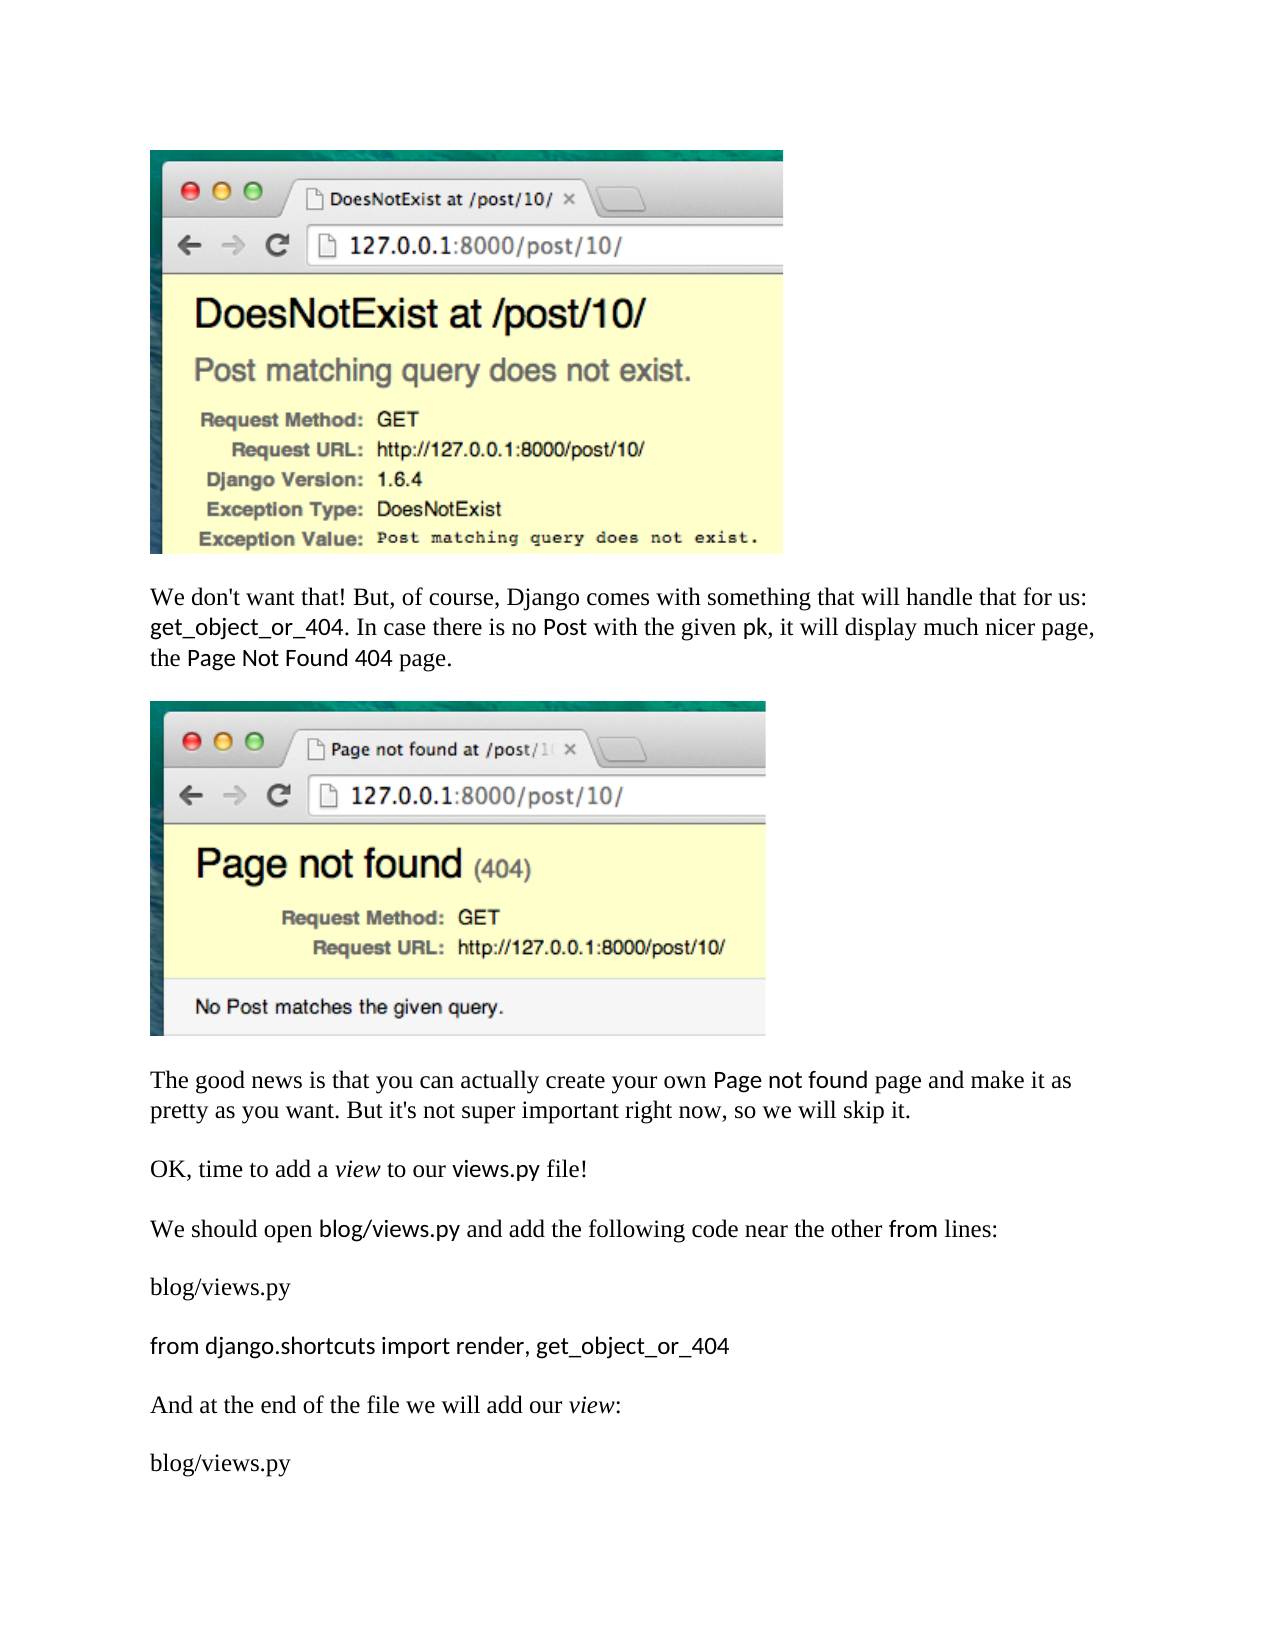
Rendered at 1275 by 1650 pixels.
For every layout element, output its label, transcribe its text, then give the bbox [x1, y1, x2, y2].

picture [150, 150, 784, 554]
text We should open blog/views.py and add the following code near the other from lines: [150, 1213, 1125, 1243]
text OK, time to add a view to our views.py file! [150, 1153, 1125, 1183]
text We don't want that! But, of course, Django comes with something that will handle that for us: get_object_or_404. In case there is no Post with the given pk, it will display much nicer page, the Page Not Found 404 page. [150, 582, 1125, 672]
text blog/views.py [150, 1448, 1125, 1477]
text The good news is that you can actually create your own Page not found page and make it as pretty as you want. But it's not super important right now, so we will skip it. [150, 1064, 1125, 1124]
text from django.shortcuts import render, get_object_or_404 [150, 1330, 1125, 1361]
text And at the end of the file we will add our view: [150, 1390, 1125, 1419]
picture [150, 701, 766, 1036]
text blog/views.py [150, 1272, 1125, 1301]
